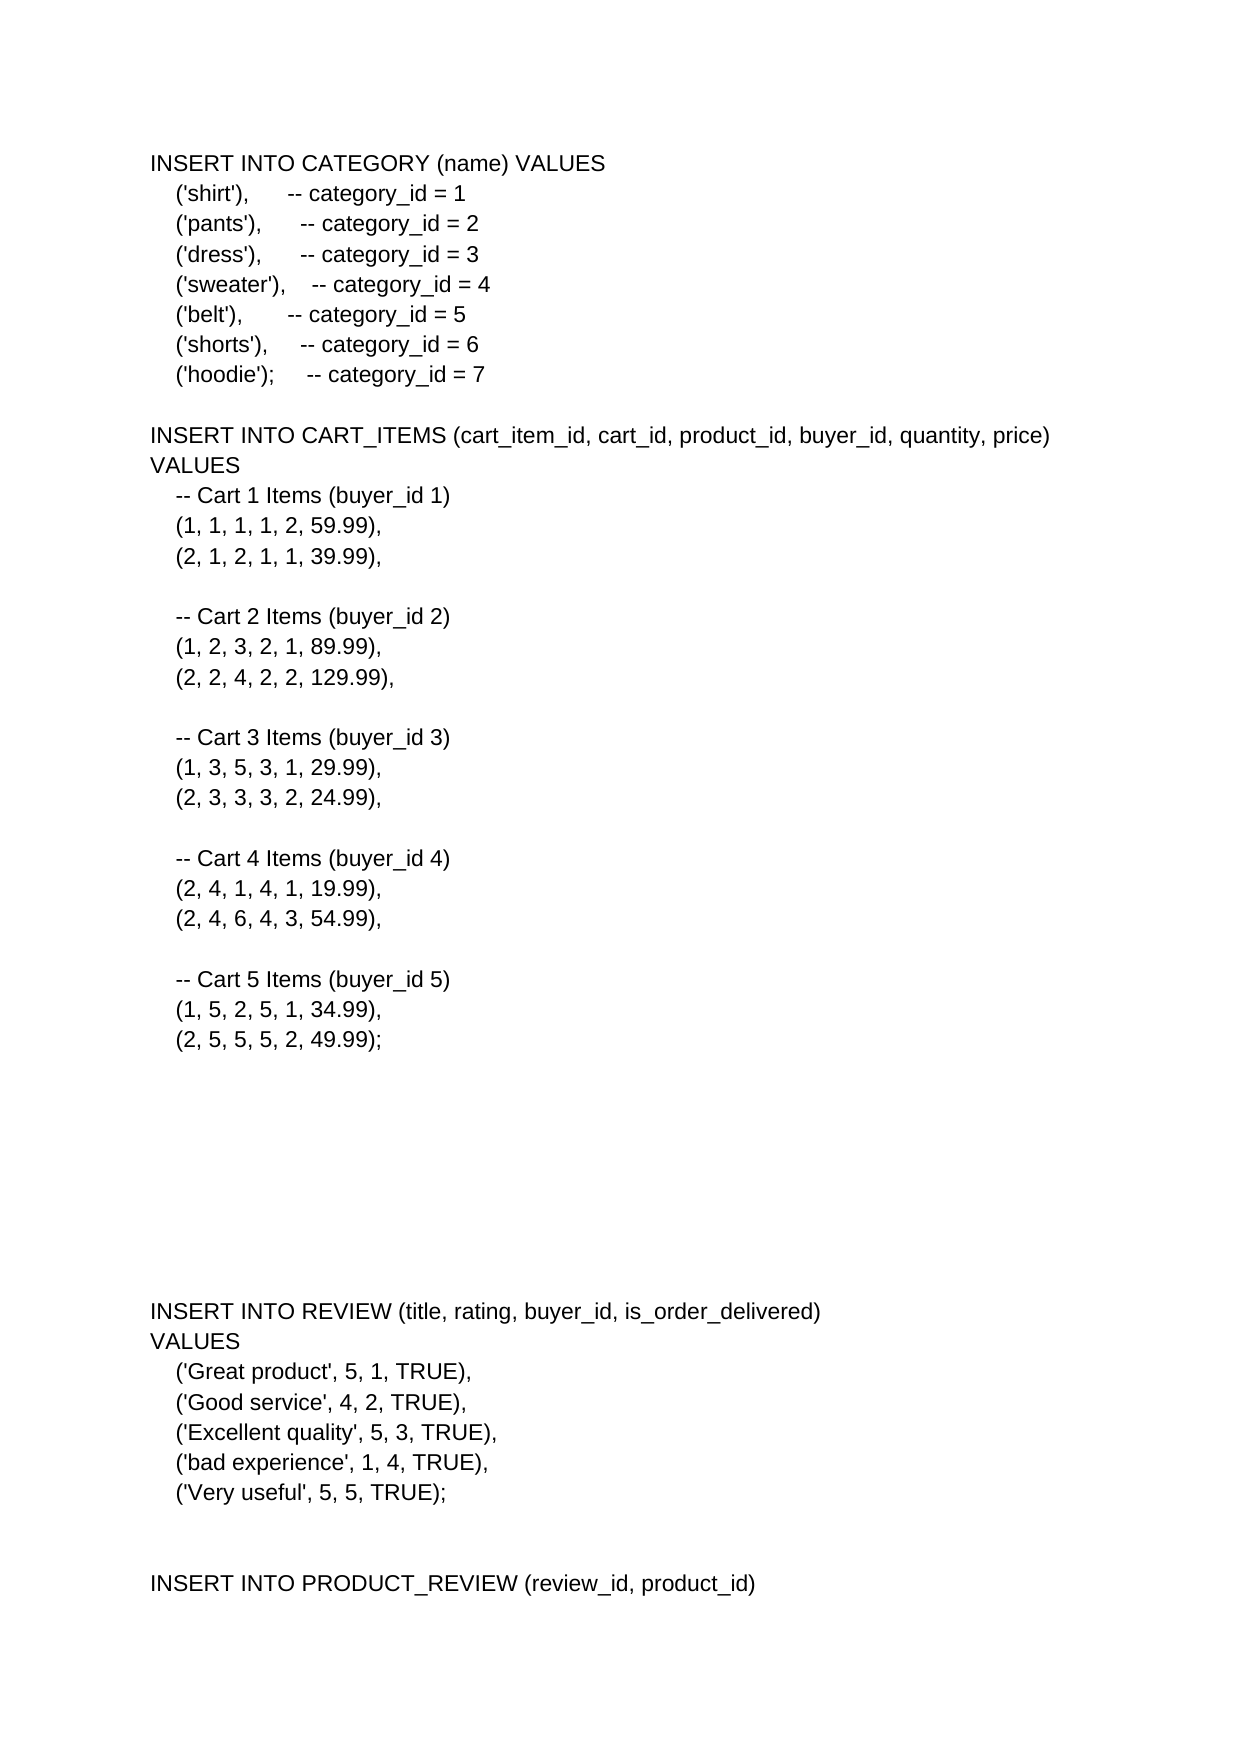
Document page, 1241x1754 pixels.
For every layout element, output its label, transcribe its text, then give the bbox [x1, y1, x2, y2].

text (2, 2, 4, 2, 2, 129.99), [150, 663, 1090, 690]
text ('pants'), -- category_id = 2 [150, 210, 1090, 237]
text ('belt'), -- category_id = 5 [150, 301, 1090, 327]
text INSERT INTO CART_ITEMS (cart_item_id, cart_id, product_id, buyer_id, quantity, price) VALUES [150, 422, 1090, 478]
text (2, 4, 6, 4, 3, 54.99), [150, 905, 1090, 932]
text -- Cart 3 Items (buyer_id 3) [150, 724, 1090, 750]
text VALUES [150, 1328, 1090, 1354]
text (1, 1, 1, 1, 2, 59.99), [150, 512, 1090, 539]
text INSERT INTO PRODUCT_REVIEW (review_id, product_id) [150, 1570, 1090, 1596]
text (2, 4, 1, 4, 1, 19.99), [150, 875, 1090, 901]
text ('sweater'), -- category_id = 4 [150, 271, 1090, 297]
text ('dress'), -- category_id = 3 [150, 241, 1090, 267]
text ('Good service', 4, 2, TRUE), [150, 1388, 1090, 1415]
text ('Very useful', 5, 5, TRUE); [150, 1479, 1090, 1506]
text -- Cart 5 Items (buyer_id 5) [150, 966, 1090, 992]
text ('bad experience', 1, 4, TRUE), [150, 1449, 1090, 1475]
text ('shorts'), -- category_id = 6 [150, 331, 1090, 358]
text ('Excellent quality', 5, 3, TRUE), [150, 1419, 1090, 1445]
text (2, 5, 5, 5, 2, 49.99); [150, 1026, 1090, 1052]
text (1, 2, 3, 2, 1, 89.99), [150, 633, 1090, 660]
text -- Cart 1 Items (buyer_id 1) [150, 482, 1090, 509]
text ('shirt'), -- category_id = 1 [150, 180, 1090, 207]
text -- Cart 2 Items (buyer_id 2) [150, 603, 1090, 629]
text ('Great product', 5, 1, TRUE), [150, 1358, 1090, 1385]
text -- Cart 4 Items (buyer_id 4) [150, 845, 1090, 871]
text ('hoodie'); -- category_id = 7 [150, 361, 1090, 388]
text (2, 3, 3, 3, 2, 24.99), [150, 784, 1090, 811]
text (2, 1, 2, 1, 1, 39.99), [150, 543, 1090, 569]
text INSERT INTO CATEGORY (name) VALUES [150, 150, 1090, 176]
text (1, 3, 5, 3, 1, 29.99), [150, 754, 1090, 781]
text (1, 5, 2, 5, 1, 34.99), [150, 996, 1090, 1022]
text INSERT INTO REVIEW (title, rating, buyer_id, is_order_delivered) [150, 1298, 1090, 1324]
